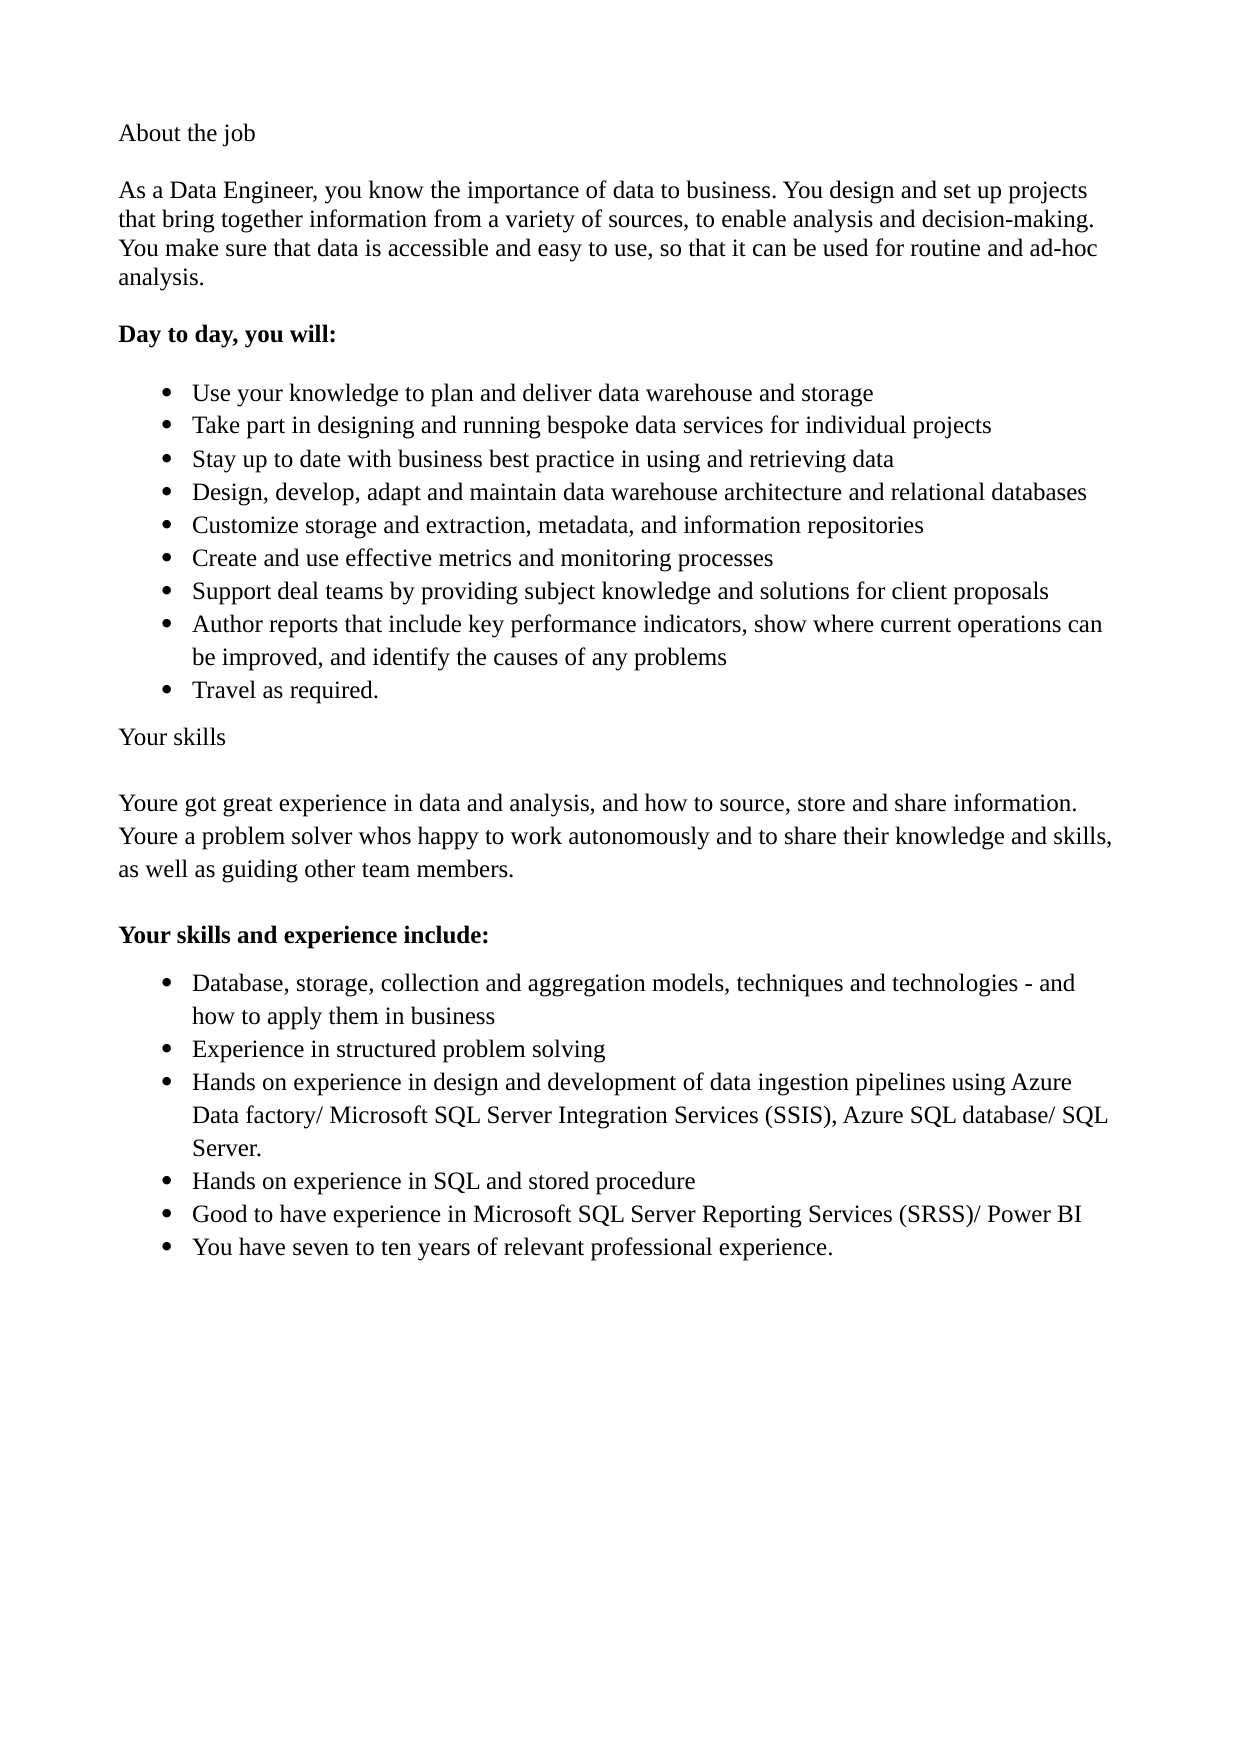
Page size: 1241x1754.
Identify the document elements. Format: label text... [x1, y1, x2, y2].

list Create and use effective metrics and monitoring processes [162, 543, 1122, 571]
list Support deal teams by providing subject knowledge and solutions for client proposals [162, 576, 1122, 604]
list Customize storage and extraction, metadata, and information repositories [162, 510, 1122, 538]
list Author reports that include key performance indicators, show where current operations can be improved, and identify the causes of any problems [162, 609, 1122, 671]
list Travel as required. [162, 675, 1122, 703]
list Database, storage, collection and aggregation models, techniques and technologies - and how to apply them in business [162, 968, 1122, 1030]
list Stay up to date with business best practice in using and retrieving data [162, 444, 1122, 472]
list Good to have experience in Microsoft SQL Server Reporting Services (SRSS)/ Power BI [162, 1199, 1122, 1228]
text About the job As a Data Engineer, you know the importance of data to business. You design and set up projects that bring together information from a variety of sources, to enable analysis and decision-making. You make sure that data is accessible and easy to use, so that it can be used for routine and ad-hoc analysis. Day to day, you will: [118, 118, 1122, 348]
list Hands on experience in design and development of data ingestion pipelines using Azure Data factory/ Microsoft SQL Server Integration Services (SSIS), Azure SQL database/ SQL Server. [162, 1067, 1122, 1162]
list Use your knowledge to plan and deliver data warehouse and storage [162, 378, 1122, 406]
list Design, develop, adapt and maintain data warehouse architecture and relational databases [162, 477, 1122, 505]
list You have seven to ten years of relevant professional experience. [162, 1232, 1122, 1261]
text Your skills Youre got great experience in data and analysis, and how to source, store and share information. Youre a problem solver whos happy to work autonomously and to share their knowledge and skills, as well as guiding other team members. Your skills and experience include: [118, 722, 1122, 949]
list Experience in structured problem solving [162, 1034, 1122, 1063]
list Hands on experience in SQL and stored procedure [162, 1166, 1122, 1195]
list Take part in designing and running bespoke data services for individual projects [162, 411, 1122, 439]
